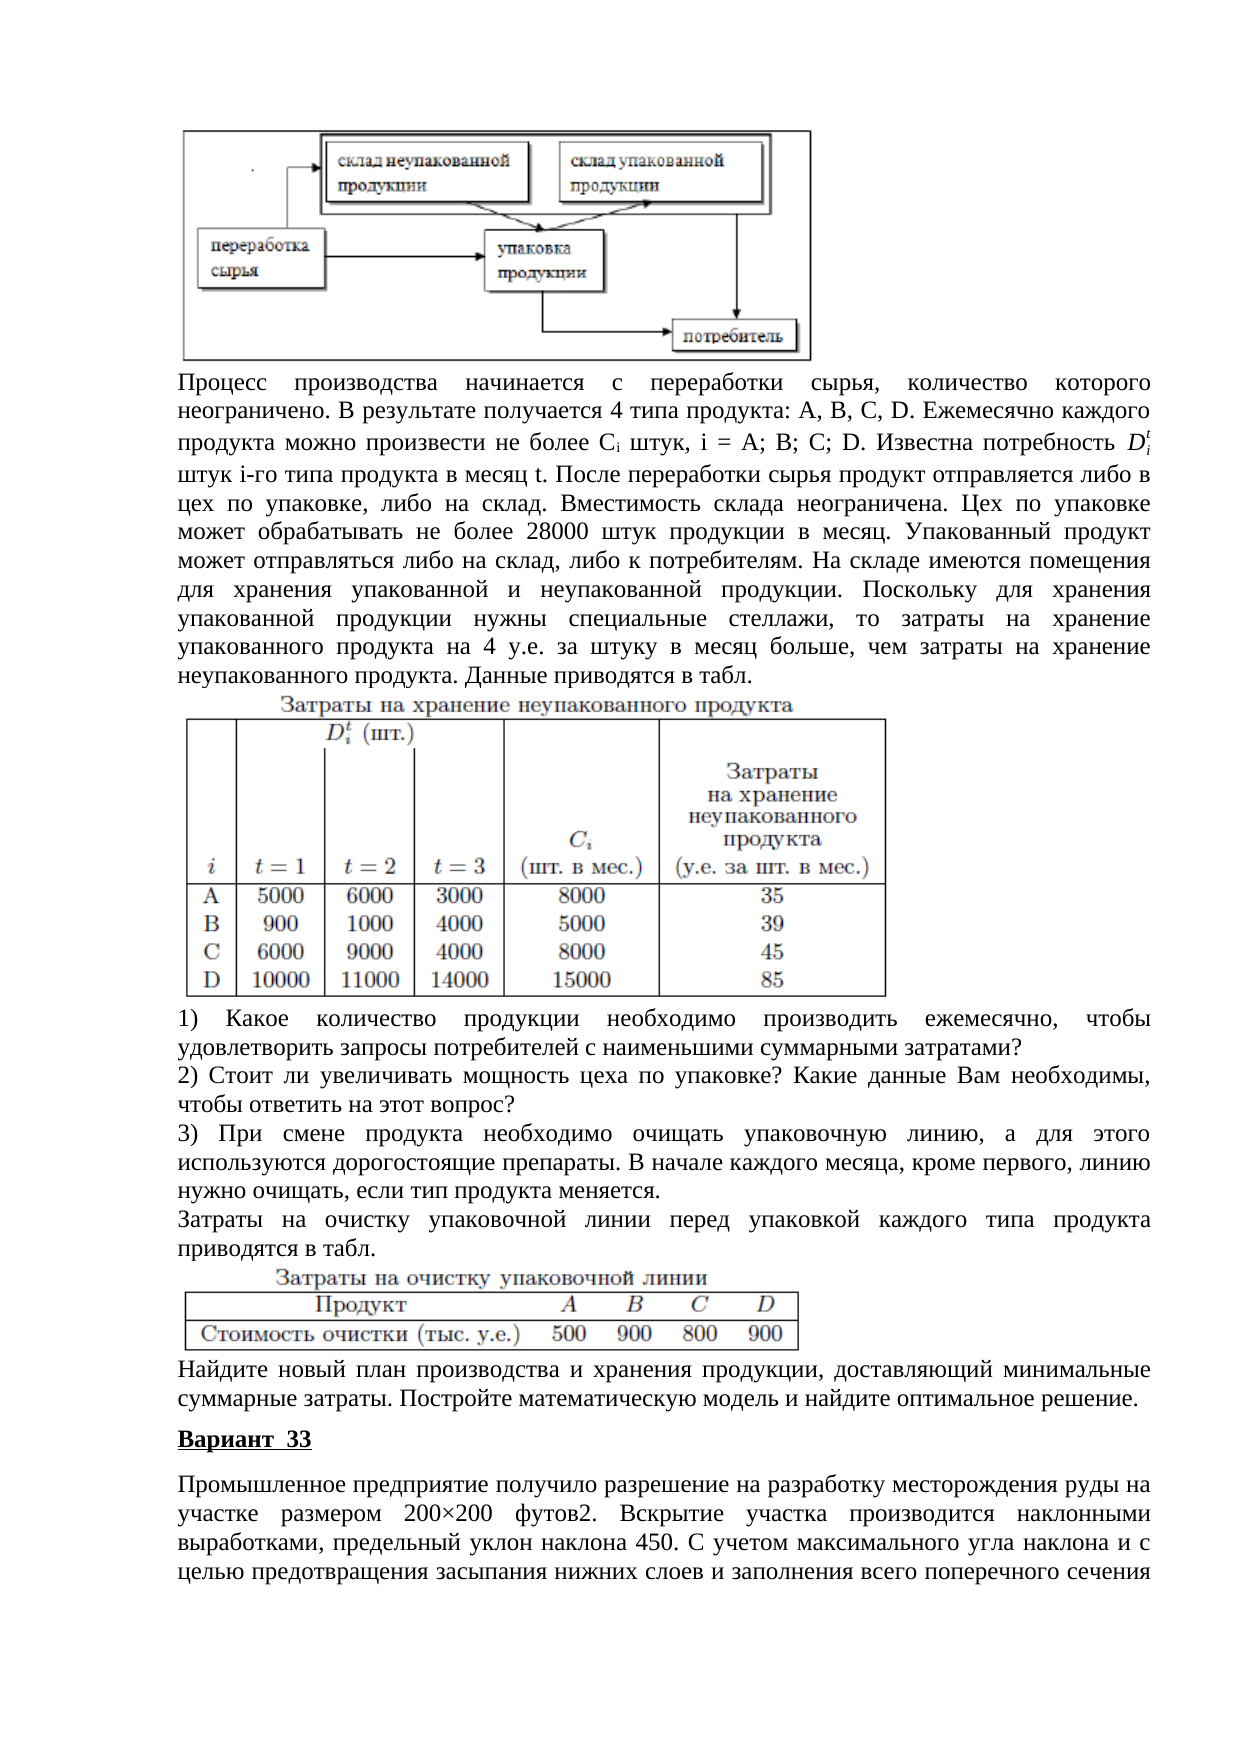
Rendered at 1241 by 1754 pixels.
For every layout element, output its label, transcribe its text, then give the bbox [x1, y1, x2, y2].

text Затраты на очистку упаковочной линии перед упаковкой каждого типа продукта приводятся в табл. [177, 1204, 1152, 1262]
text 2) Стоит ли увеличивать мощность цеха по упаковке? Какие данные Вам необходимы, чтобы ответить на этот вопрос? [177, 1060, 1152, 1118]
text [177, 1469, 1152, 1584]
text Процесс производства начинается с переработки сырья, количество которого неограничено. В результате получается 4 типа продукта: A, B, C, D. Ежемесячно каждого продукта можно произвести не более Ci штук, i = A; B; C; D. Известна потребность штук i-го типа продукта в месяц t. После переработки сырья продукт отправляется либо в цех по упаковке, либо на склад. Вместимость склада неограничена. Цех по упаковке может обрабатывать не более 28000 штук продукции в месяц. Упакованный продукт может отправляться либо на склад, либо к потребителям. На складе имеются помещения для хранения упакованной и неупакованной продукции. Поскольку для хранения упакованной продукции нужны специальные стеллажи, то затраты на хранение упакованного продукта на 4 y.e. за штуку в месяц больше, чем затраты на хранение неупакованного продукта. Данные приводятся в табл. [177, 367, 1152, 689]
text 1) Какое количество продукции необходимо производить ежемесячно, чтобы удовлетворить запросы потребителей с наименьшими суммарными затратами? [177, 1003, 1152, 1060]
text Вариант 33 [177, 1424, 1152, 1453]
text Найдите новый план производства и хранения продукции, доставляющий минимальные суммарные затраты. Постройте математическую модель и найдите оптимальное решение. [177, 1354, 1152, 1411]
text 3) При смене продукта необходимо очищать упаковочную линию, а для этого используются дорогостоящие препараты. В начале каждого месяца, кроме первого, линию нужно очищать, если тип продукта меняется. [177, 1118, 1152, 1204]
